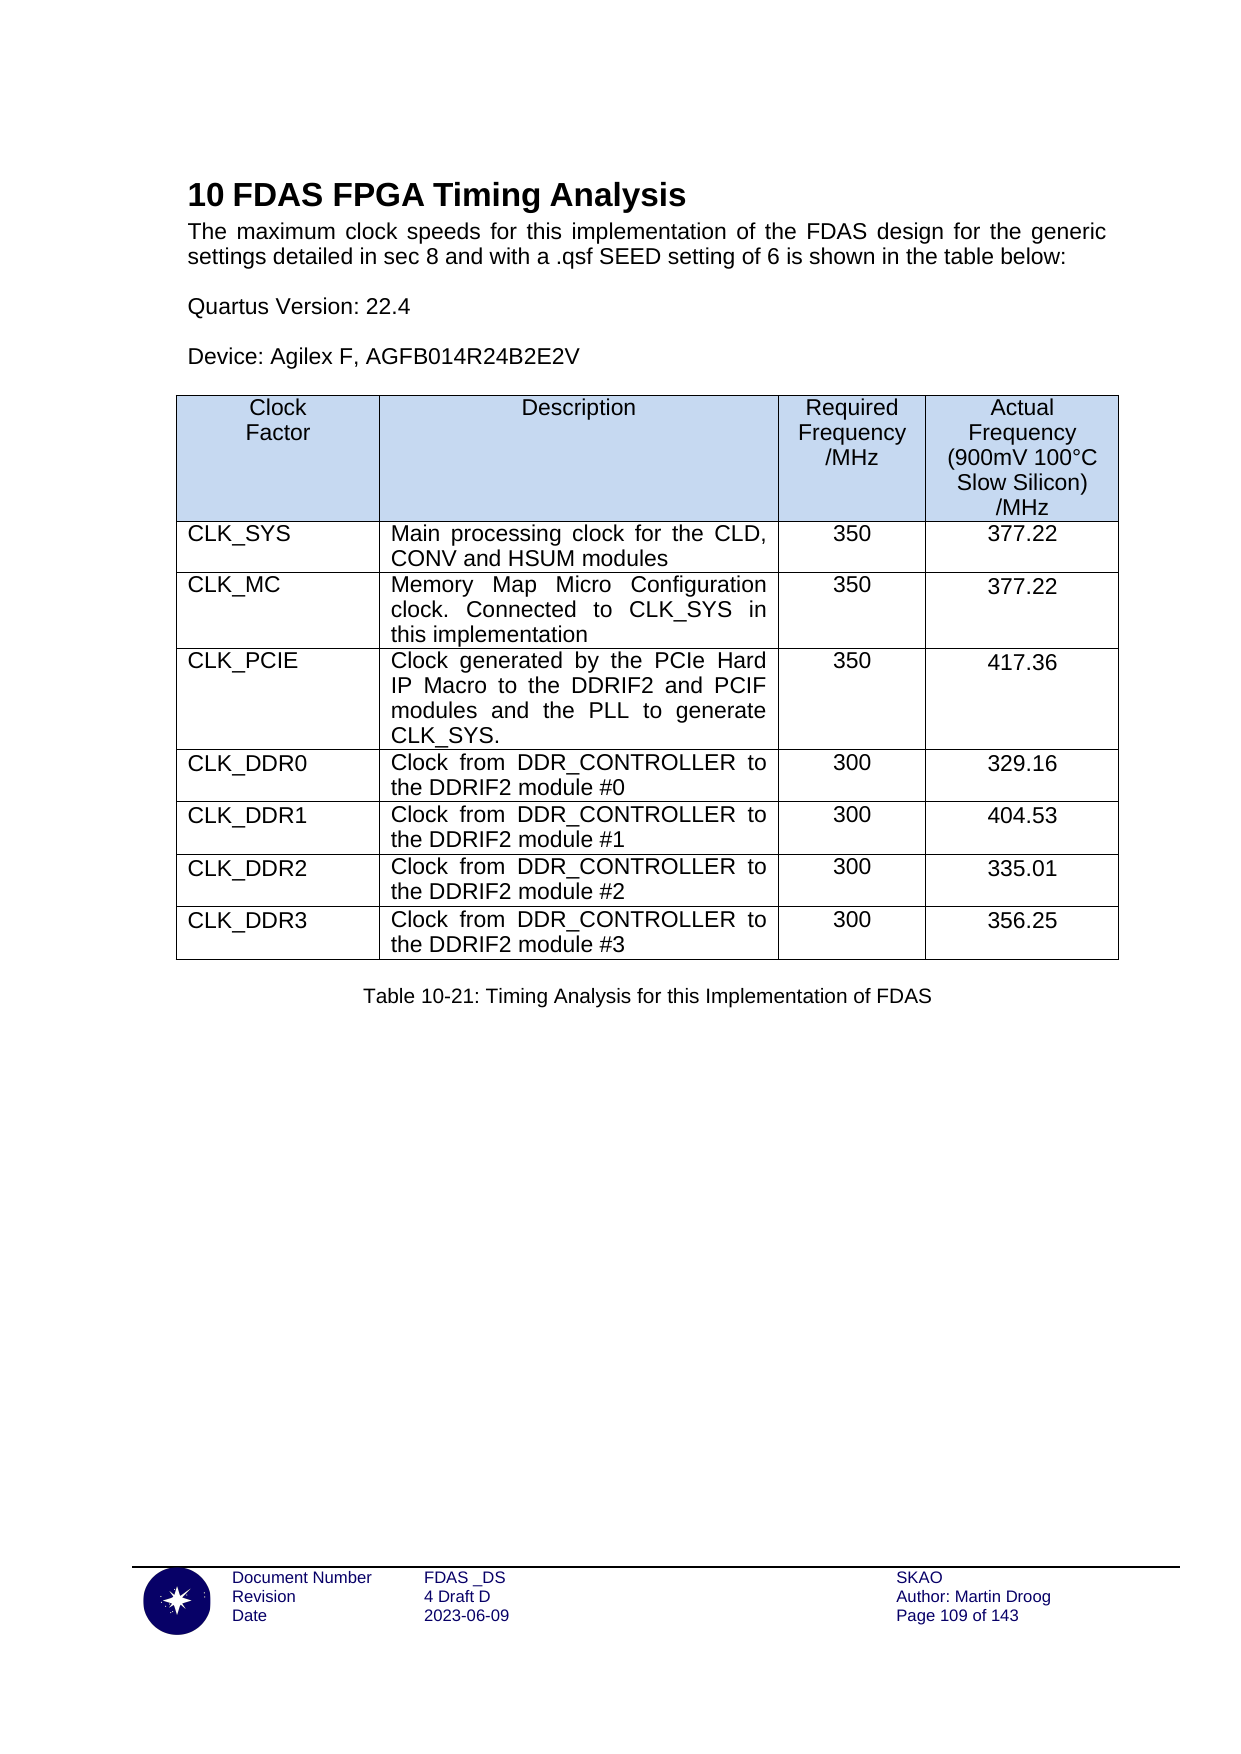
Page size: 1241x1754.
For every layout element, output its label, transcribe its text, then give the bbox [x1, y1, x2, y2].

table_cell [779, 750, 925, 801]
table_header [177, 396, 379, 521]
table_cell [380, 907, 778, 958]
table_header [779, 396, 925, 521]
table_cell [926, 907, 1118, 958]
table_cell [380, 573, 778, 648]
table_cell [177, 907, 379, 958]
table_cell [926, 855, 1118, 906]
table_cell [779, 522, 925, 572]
text Device: Agilex F, AGFB014R24B2E2V [187, 345, 1107, 370]
subtitle FDAS FPGA Timing Analysis [187, 175, 1107, 213]
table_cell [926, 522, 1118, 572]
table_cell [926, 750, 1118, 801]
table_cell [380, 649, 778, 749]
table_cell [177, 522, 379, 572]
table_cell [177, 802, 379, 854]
text Table 10-1: Timing Analysis for this Implementation of FDAS [187, 983, 1107, 1007]
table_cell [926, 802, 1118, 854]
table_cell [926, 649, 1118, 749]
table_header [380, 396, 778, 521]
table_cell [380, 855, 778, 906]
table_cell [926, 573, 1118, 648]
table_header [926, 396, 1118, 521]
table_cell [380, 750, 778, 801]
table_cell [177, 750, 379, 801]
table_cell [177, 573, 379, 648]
picture [143, 1567, 211, 1635]
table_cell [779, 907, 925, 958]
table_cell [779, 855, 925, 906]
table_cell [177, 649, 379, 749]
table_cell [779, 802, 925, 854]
text The maximum clock speeds for this implementation of the FDAS design for the generic settings detailed in sec 8 and with a .qsf SEED setting of 6 is shown in the table below: [187, 220, 1107, 270]
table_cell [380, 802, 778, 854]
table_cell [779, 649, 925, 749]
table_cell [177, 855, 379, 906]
text Quartus Version: 22.4 [187, 295, 1107, 320]
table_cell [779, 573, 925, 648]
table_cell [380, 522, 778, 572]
